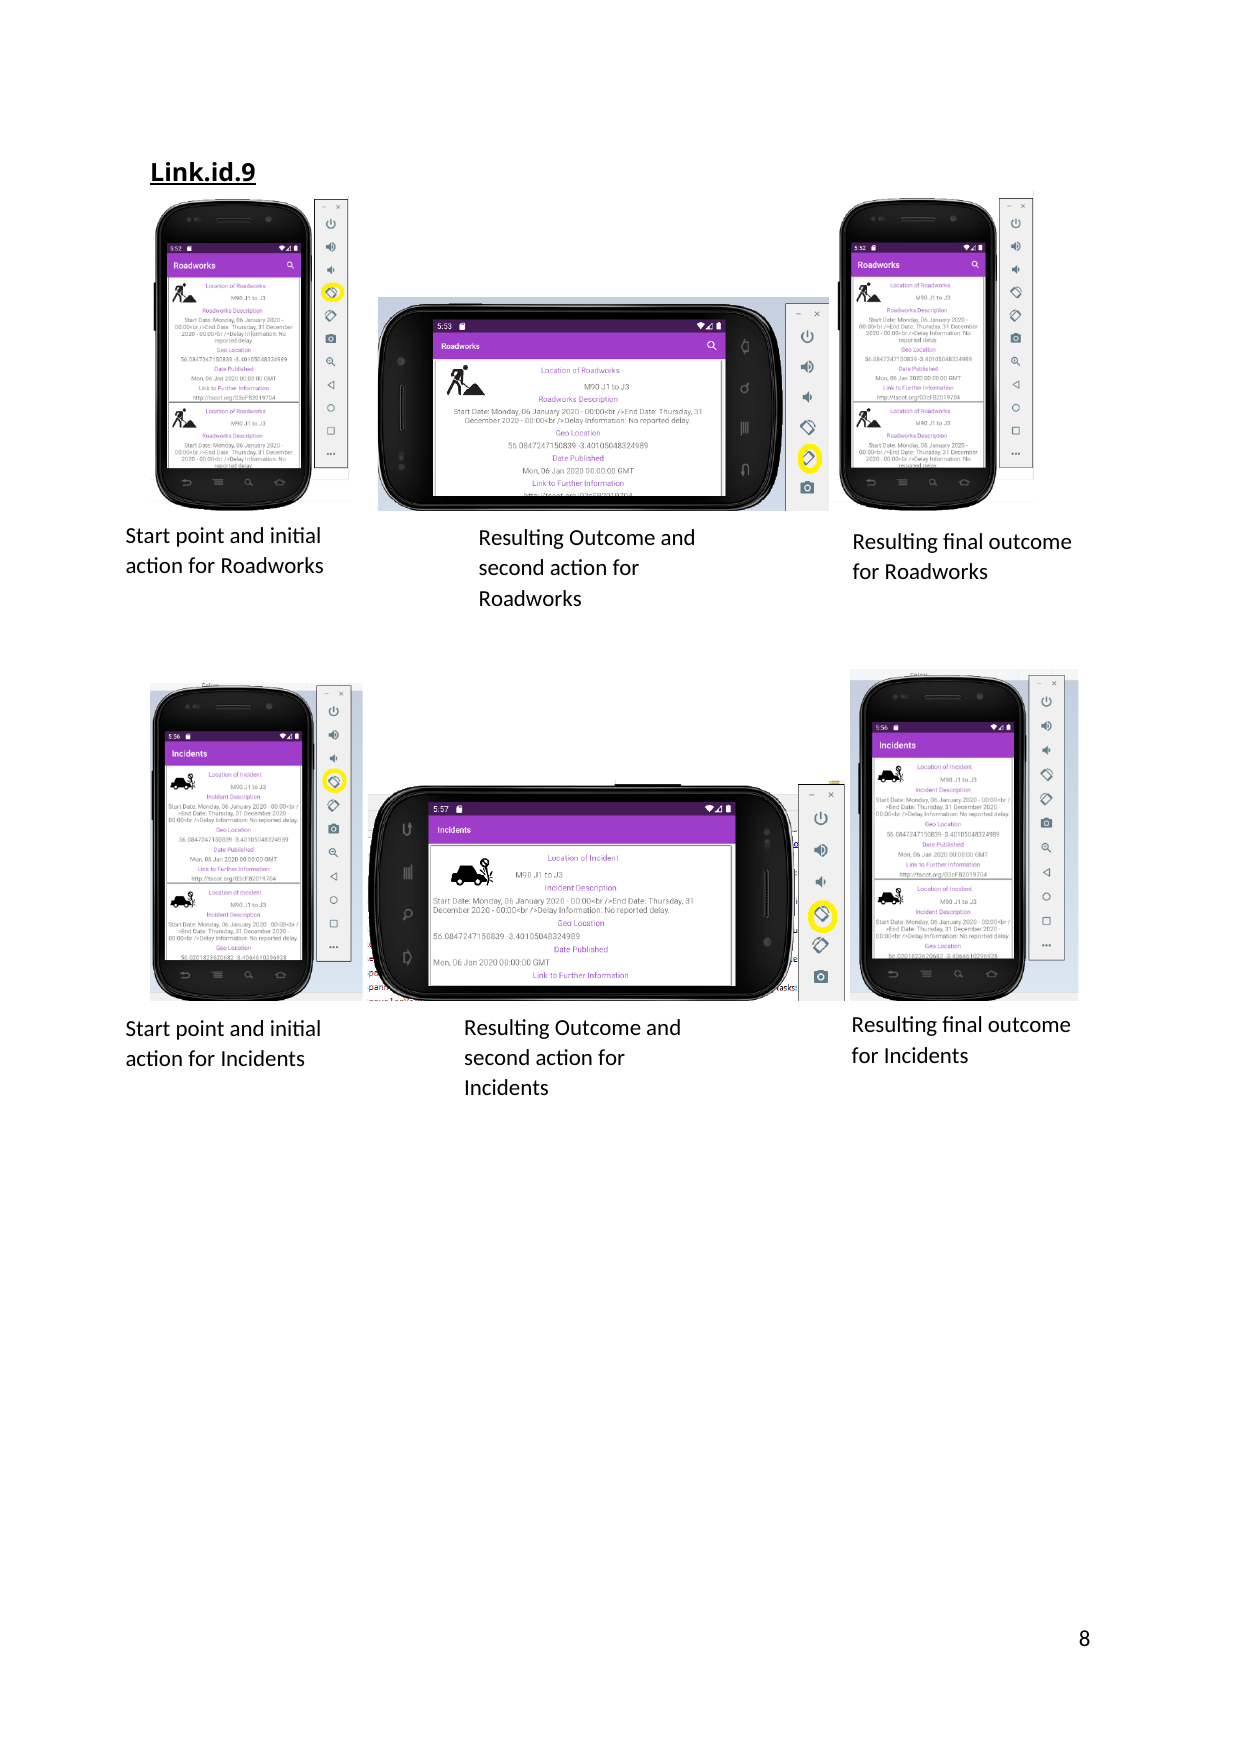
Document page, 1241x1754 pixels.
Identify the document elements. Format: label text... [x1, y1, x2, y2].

subtitle Link.id.9 [150, 154, 1090, 188]
picture [150, 196, 829, 511]
picture [150, 683, 363, 1001]
picture [834, 191, 1040, 511]
picture [850, 669, 1079, 1001]
picture [367, 780, 845, 1001]
